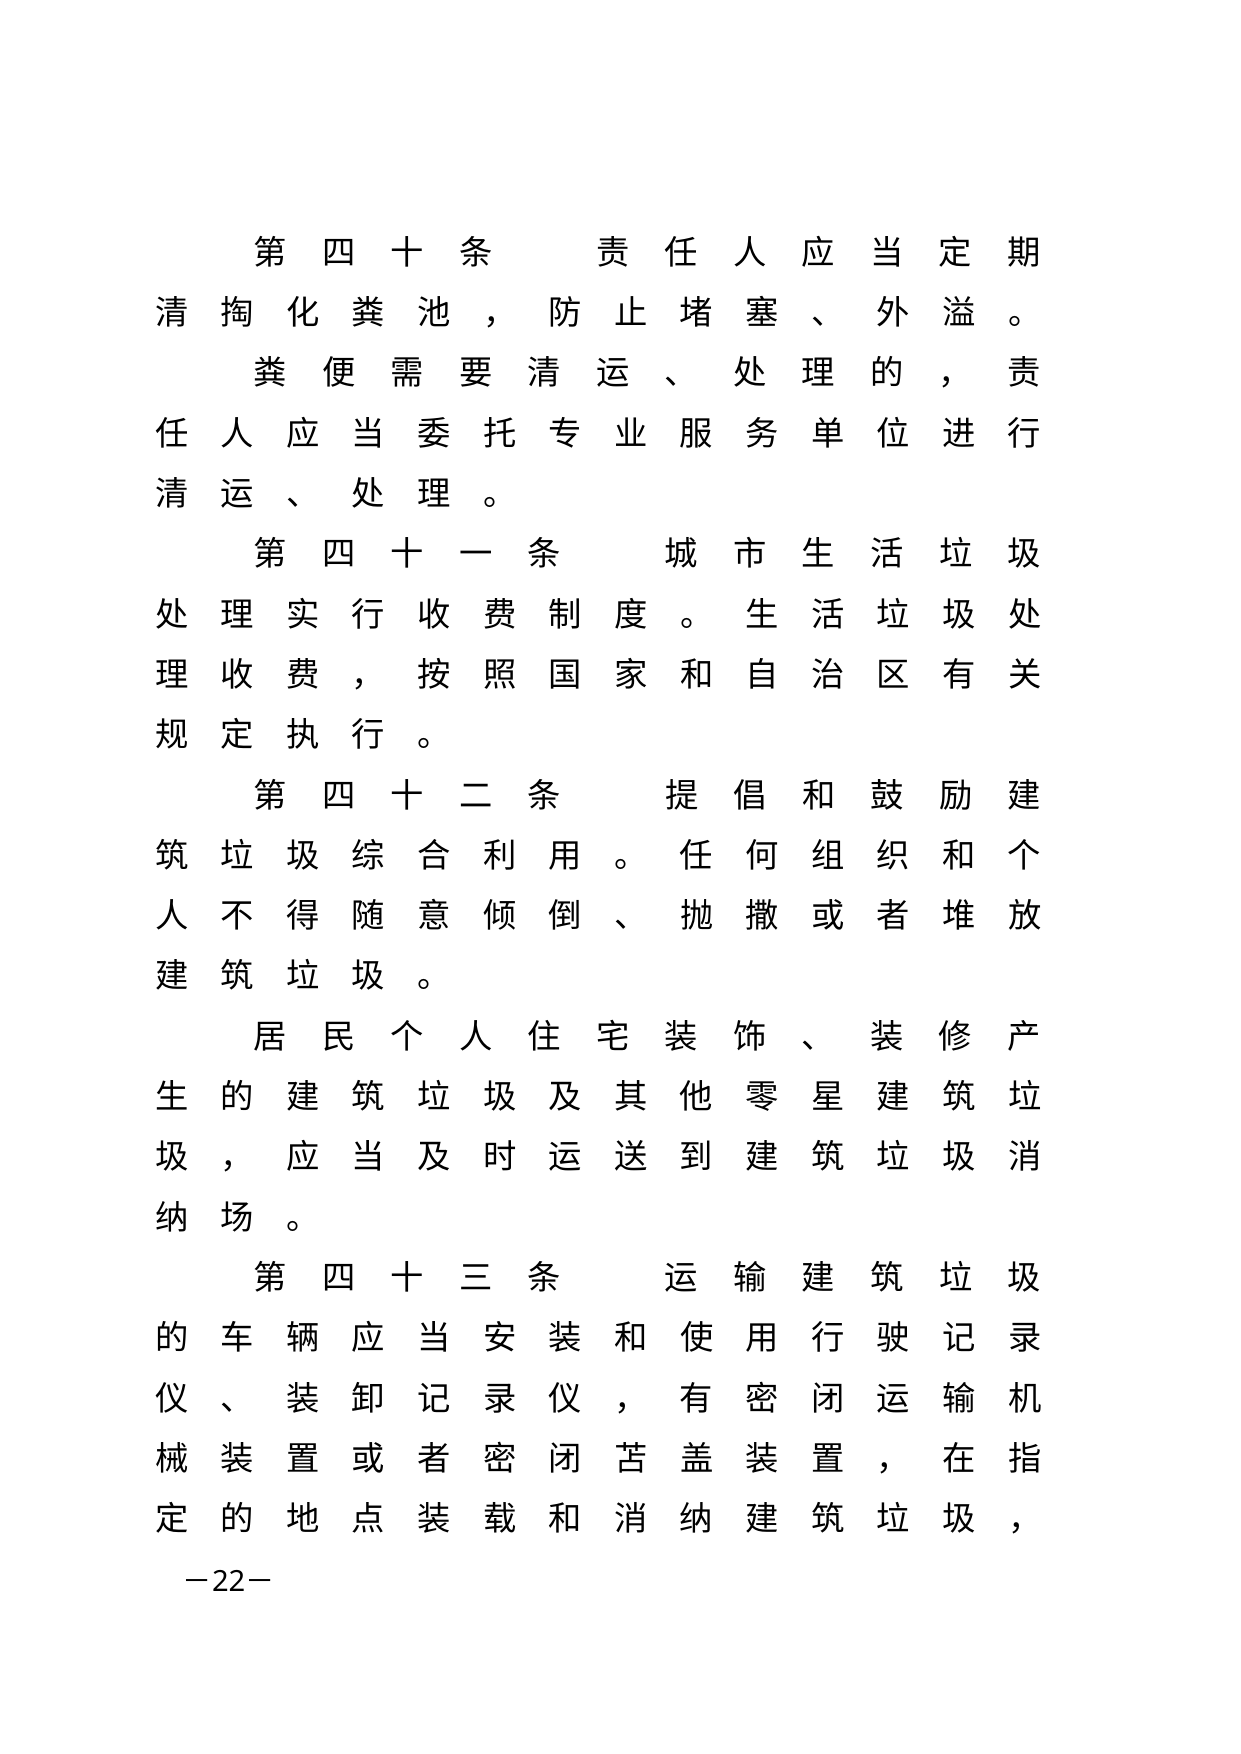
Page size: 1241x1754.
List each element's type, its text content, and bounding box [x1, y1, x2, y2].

text 第四十三条 运输建筑垃圾的车辆应当安装和使用行驶记录仪、装卸记录仪，有密闭运输机械装置或者密闭苫盖装置，在指定的地点装载和消纳建筑垃圾，并按照规定的路线、时间行驶。 [155, 1245, 1073, 1546]
text 第四十一条 城市生活垃圾处理实行收费制度。生活垃圾处理收费，按照国家和自治区有关规定执行。 [155, 521, 1073, 762]
text 居民个人住宅装饰、装修产生的建筑垃圾及其他零星建筑垃圾，应当及时运送到建筑垃圾消纳场。 [155, 1003, 1073, 1245]
text 第四十二条 提倡和鼓励建筑垃圾综合利用。任何组织和个人不得随意倾倒、抛撒或者堆放建筑垃圾。 [155, 762, 1073, 1003]
text 第四十条 责任人应当定期清掏化粪池，防止堵塞、外溢。 [155, 219, 1073, 340]
text 粪便需要清运、处理的，责任人应当委托专业服务单位进行清运、处理。 [155, 340, 1073, 521]
